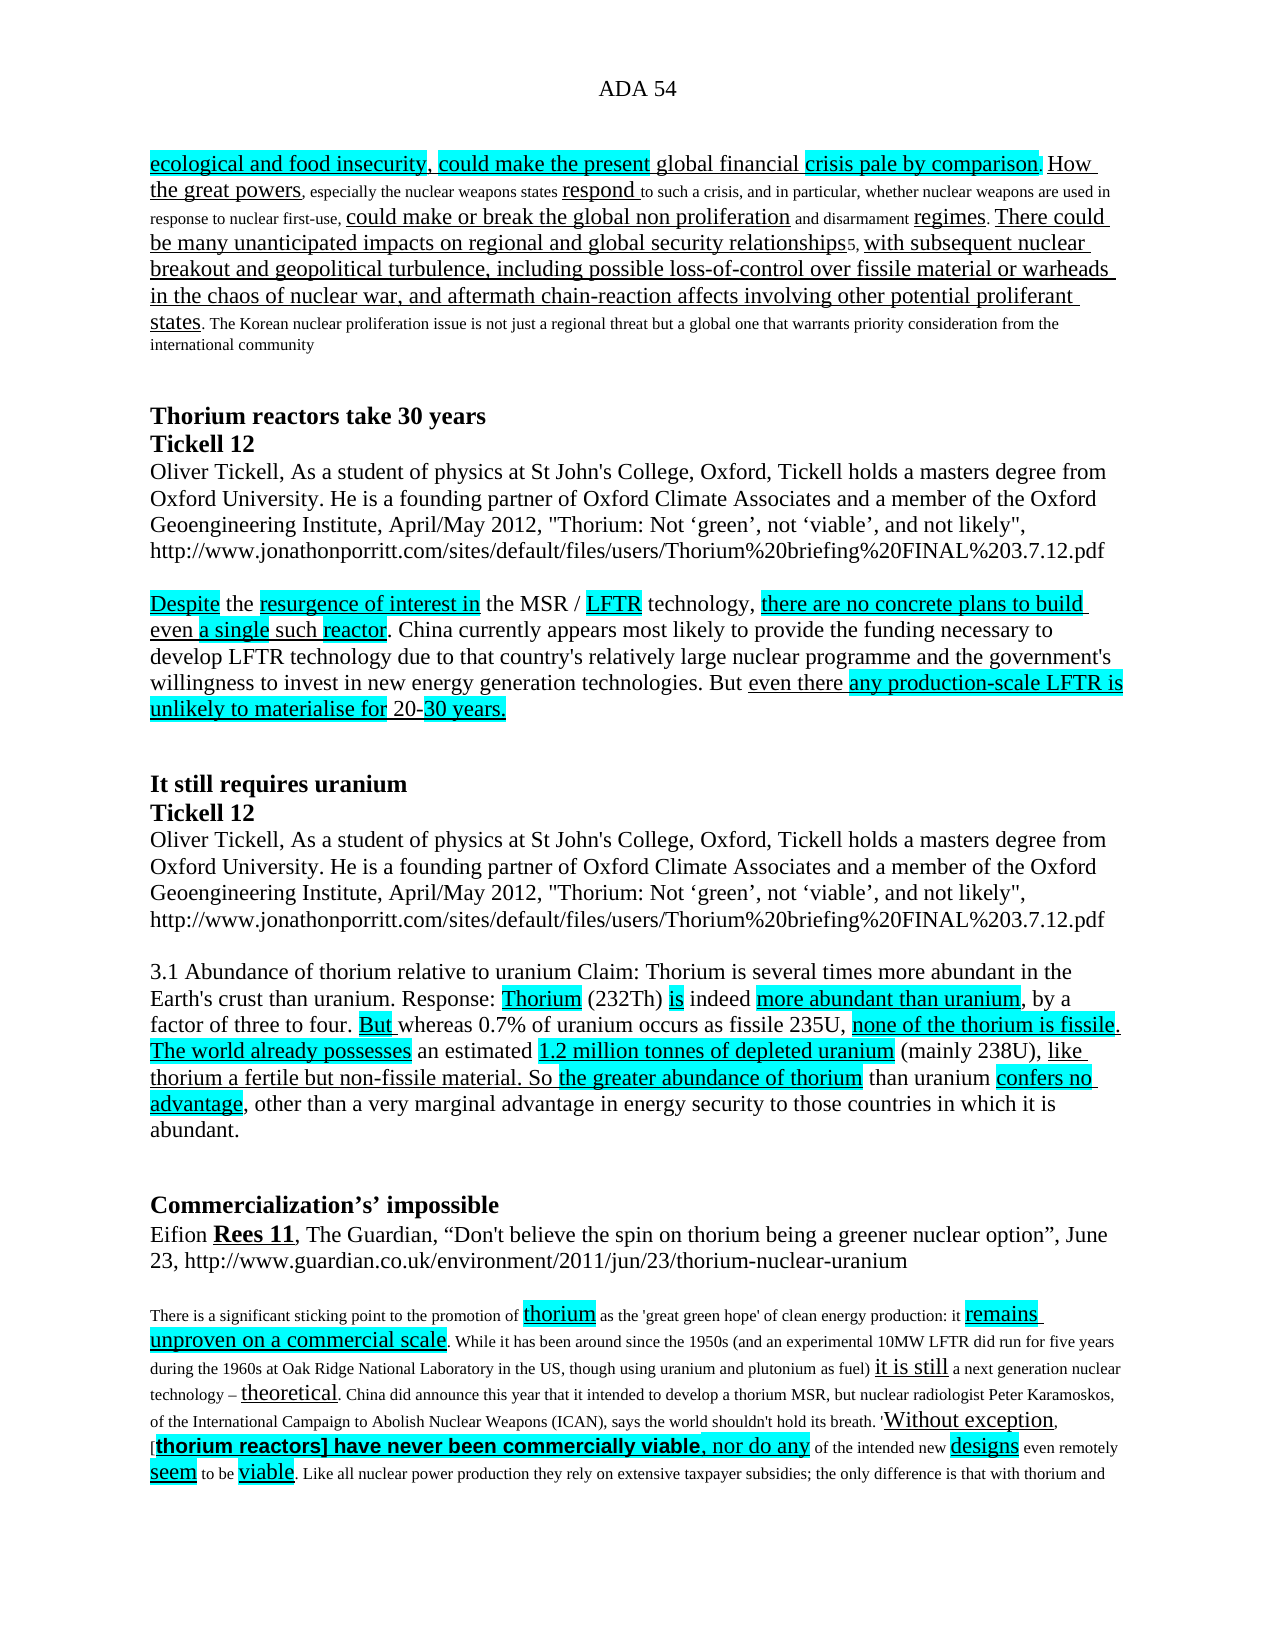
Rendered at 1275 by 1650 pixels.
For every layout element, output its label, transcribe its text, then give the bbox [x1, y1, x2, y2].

text Oliver Tickell, As a student of physics at St John's College, Oxford, Tickell holds a masters degree from Oxford University. He is a founding partner of Oxford Climate Associates and a member of the Oxford Geoengineering Institute, April/May 2012, "Thorium: Not ‘green’, not ‘viable’, and not likely", http://www.jonathonporritt.com/sites/default/files/users/Thorium%20briefing%20FINAL%203.7.12.pdf [150, 458, 1125, 564]
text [150, 150, 1125, 354]
subtitle Commercialization’s’ impossible [150, 1190, 1125, 1219]
text Tickell 12 [150, 429, 1125, 458]
subtitle It still requires uranium [150, 769, 1125, 798]
text Despite the resurgence of interest in the MSR / LFTR technology, there are no concrete plans to build even a single such reactor. China currently appears most likely to provide the funding necessary to develop LFTR technology due to that country's relatively large nuclear programme and the government's willingness to invest in new energy generation technologies. But even there any production-scale LFTR is unlikely to materialise for 20-30 years. [150, 590, 1125, 722]
text Tickell 12 [150, 798, 1125, 827]
text Eifion Rees 11, The Guardian, “Don't believe the spin on thorium being a greener nuclear option”, June 23, http://www.guardian.co.uk/environment/2011/jun/23/thorium-nuclear-uranium [150, 1219, 1125, 1274]
text Oliver Tickell, As a student of physics at St John's College, Oxford, Tickell holds a masters degree from Oxford University. He is a founding partner of Oxford Climate Associates and a member of the Oxford Geoengineering Institute, April/May 2012, "Thorium: Not ‘green’, not ‘viable’, and not likely", http://www.jonathonporritt.com/sites/default/files/users/Thorium%20briefing%20FINAL%203.7.12.pdf [150, 827, 1125, 932]
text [150, 1300, 1125, 1485]
text 3.1 Abundance of thorium relative to uranium Claim: Thorium is several times more abundant in the Earth's crust than uranium. Response: Thorium (232Th) is indeed more abundant than uranium, by a factor of three to four. But whereas 0.7% of uranium occurs as fissile 235U, none of the thorium is fissile. The world already possesses an estimated 1.2 million tonnes of depleted uranium (mainly 238U), like thorium a fertile but non-fissile material. So the greater abundance of thorium than uranium confers no advantage, other than a very marginal advantage in energy security to those countries in which it is abundant. [150, 958, 1125, 1143]
subtitle Thorium reactors take 30 years [150, 401, 1125, 429]
